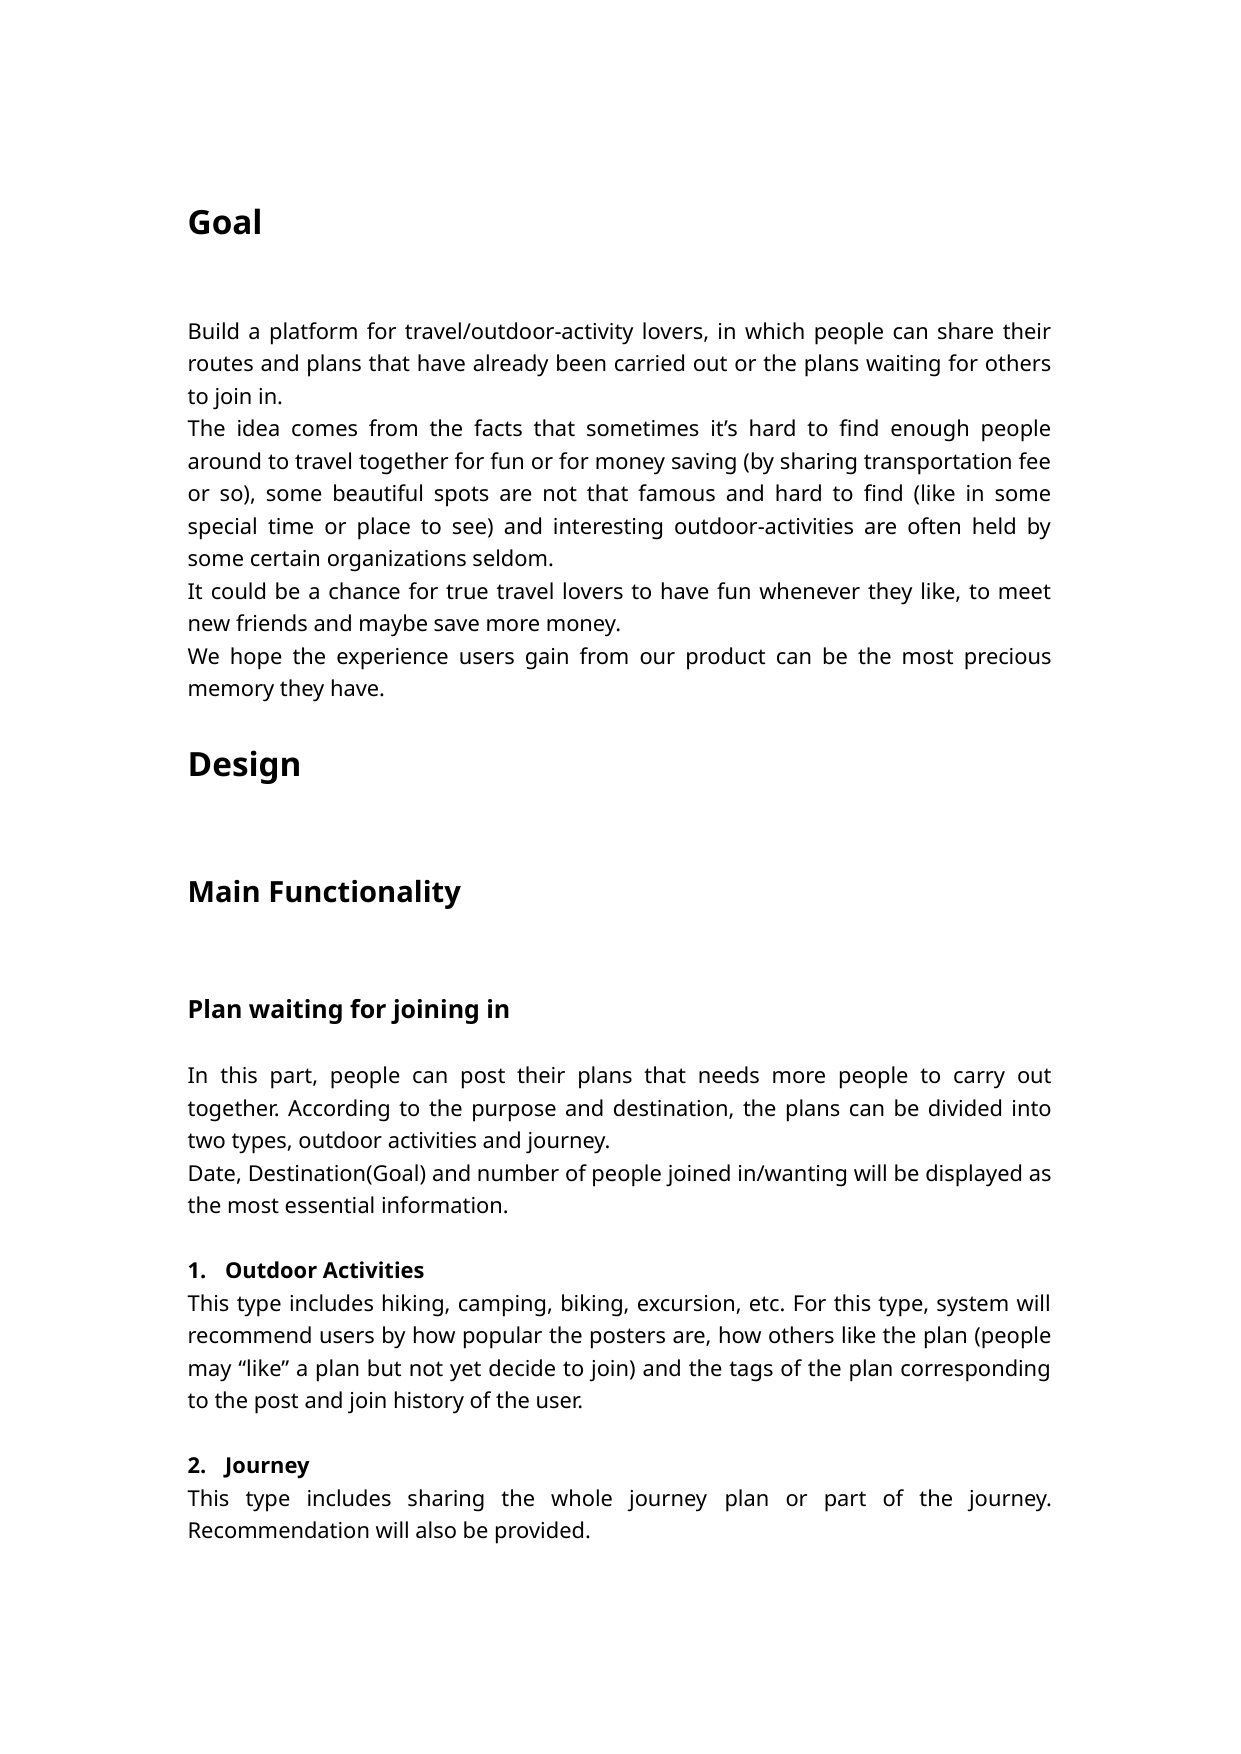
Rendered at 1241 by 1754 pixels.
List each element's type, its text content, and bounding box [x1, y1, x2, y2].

text The idea comes from the facts that sometimes it’s hard to find enough people around to travel together for fun or for money saving (by sharing transportation fee or so), some beautiful spots are not that famous and hard to find (like in some special time or place to see) and interesting outdoor-activities are often held by some certain organizations seldom. [187, 412, 1053, 574]
text Build a platform for travel/outdoor-activity lovers, in which people can share their routes and plans that have already been carried out or the plans waiting for others to join in. [187, 314, 1053, 412]
text We hope the experience users gain from our product can be the most precious memory they have. [187, 639, 1053, 704]
subtitle Main Functionality [187, 859, 1053, 924]
list Journey [187, 1449, 1053, 1481]
text Date, Destination(Goal) and number of people joined in/wanting will be displayed as the most essential information. [187, 1156, 1053, 1221]
text It could be a chance for true travel lovers to have fun whenever they like, to meet new friends and maybe save more money. [187, 574, 1053, 639]
subtitle Design [187, 731, 1053, 796]
subtitle Goal [187, 189, 1053, 254]
list Outdoor Activities [187, 1254, 1053, 1286]
text This type includes hiking, camping, biking, excursion, etc. For this type, system will recommend users by how popular the posters are, how others like the plan (people may “like” a plan but not yet decide to join) and the tags of the plan corresponding to the post and join history of the user. [187, 1286, 1053, 1416]
text In this part, people can post their plans that needs more people to carry out together. According to the purpose and destination, the plans can be divided into two types, outdoor activities and journey. [187, 1059, 1053, 1156]
text This type includes sharing the whole journey plan or part of the journey. Recommendation will also be provided. [187, 1481, 1053, 1546]
subtitle Plan waiting for joining in [187, 976, 1053, 1041]
